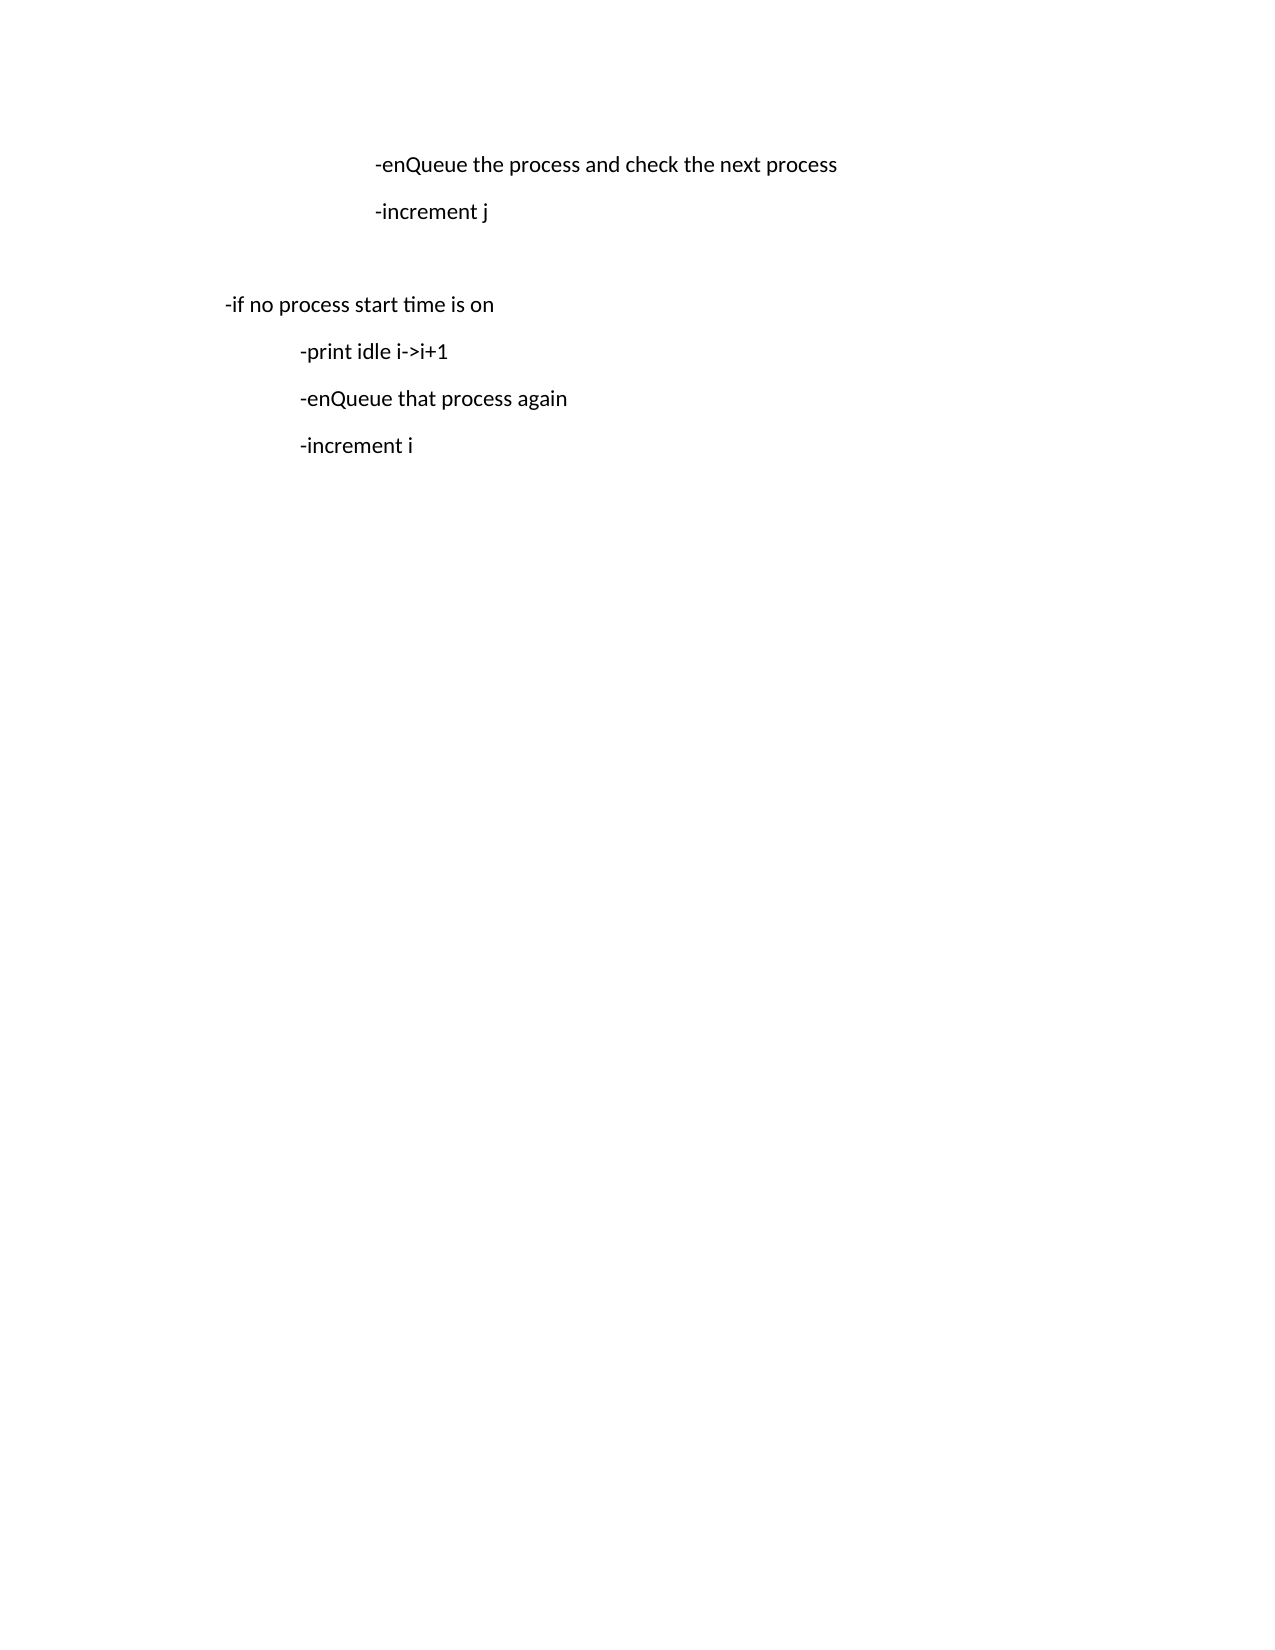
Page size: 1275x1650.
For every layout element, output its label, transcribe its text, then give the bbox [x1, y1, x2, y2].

text -increment i [150, 431, 1125, 459]
text -enQueue that process again [150, 384, 1125, 412]
text -increment j [150, 197, 1125, 225]
text -enQueue the process and check the next process [300, 150, 1125, 178]
text -if no process start time is on [150, 291, 1125, 319]
text -print idle i->i+1 [150, 337, 1125, 366]
